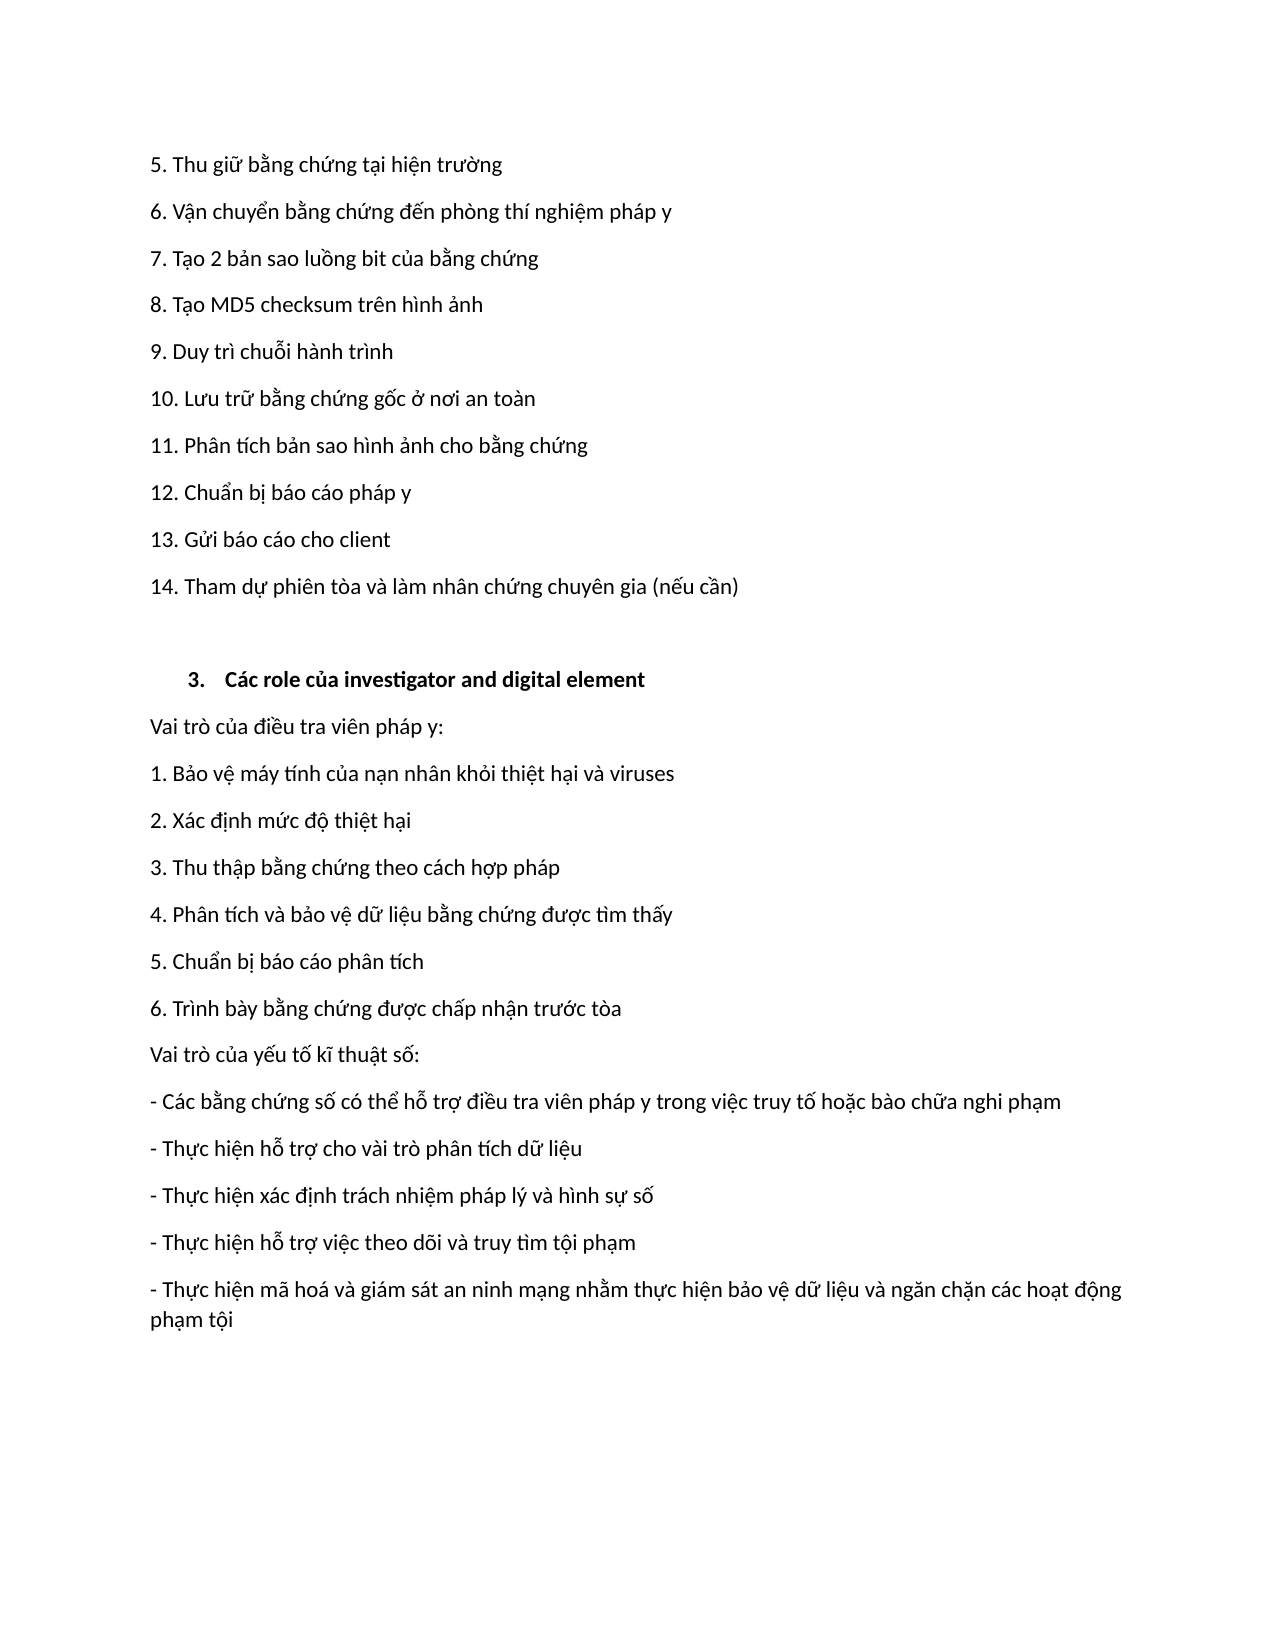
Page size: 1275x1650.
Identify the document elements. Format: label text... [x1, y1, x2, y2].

list Các role của investigator and digital element [187, 666, 1125, 694]
text 14. Tham dự phiên tòa và làm nhân chứng chuyên gia (nếu cần) [150, 572, 1125, 600]
text 8. Tạo MD5 checksum trên hình ảnh [150, 291, 1125, 319]
text - Các bằng chứng số có thể hỗ trợ điều tra viên pháp y trong việc truy tố hoặc bào chữa nghi phạm [150, 1087, 1125, 1116]
text 11. Phân tích bản sao hình ảnh cho bằng chứng [150, 431, 1125, 459]
text - Thực hiện hỗ trợ việc theo dõi và truy tìm tội phạm [150, 1228, 1125, 1256]
text 4. Phân tích và bảo vệ dữ liệu bằng chứng được tìm thấy [150, 900, 1125, 928]
text Vai trò của điều tra viên pháp y: [150, 712, 1125, 741]
text 1. Bảo vệ máy tính của nạn nhân khỏi thiệt hại và viruses [150, 759, 1125, 787]
text 13. Gửi báo cáo cho client [150, 525, 1125, 553]
text 12. Chuẩn bị báo cáo pháp y [150, 478, 1125, 506]
text 3. Thu thập bằng chứng theo cách hợp pháp [150, 853, 1125, 881]
text 5. Chuẩn bị báo cáo phân tích [150, 947, 1125, 975]
text 9. Duy trì chuỗi hành trình [150, 337, 1125, 366]
text 7. Tạo 2 bản sao luồng bit của bằng chứng [150, 244, 1125, 272]
text Vai trò của yếu tố kĩ thuật số: [150, 1041, 1125, 1069]
text 2. Xác định mức độ thiệt hại [150, 806, 1125, 834]
text 6. Trình bày bằng chứng được chấp nhận trước tòa [150, 994, 1125, 1022]
text 6. Vận chuyển bằng chứng đến phòng thí nghiệm pháp y [150, 197, 1125, 225]
text - Thực hiện mã hoá và giám sát an ninh mạng nhằm thực hiện bảo vệ dữ liệu và ngăn chặn các hoạt động phạm tội [150, 1275, 1125, 1333]
text 10. Lưu trữ bằng chứng gốc ở nơi an toàn [150, 384, 1125, 412]
text - Thực hiện hỗ trợ cho vài trò phân tích dữ liệu [150, 1134, 1125, 1162]
text 5. Thu giữ bằng chứng tại hiện trường [150, 150, 1125, 178]
text - Thực hiện xác định trách nhiệm pháp lý và hình sự số [150, 1181, 1125, 1209]
